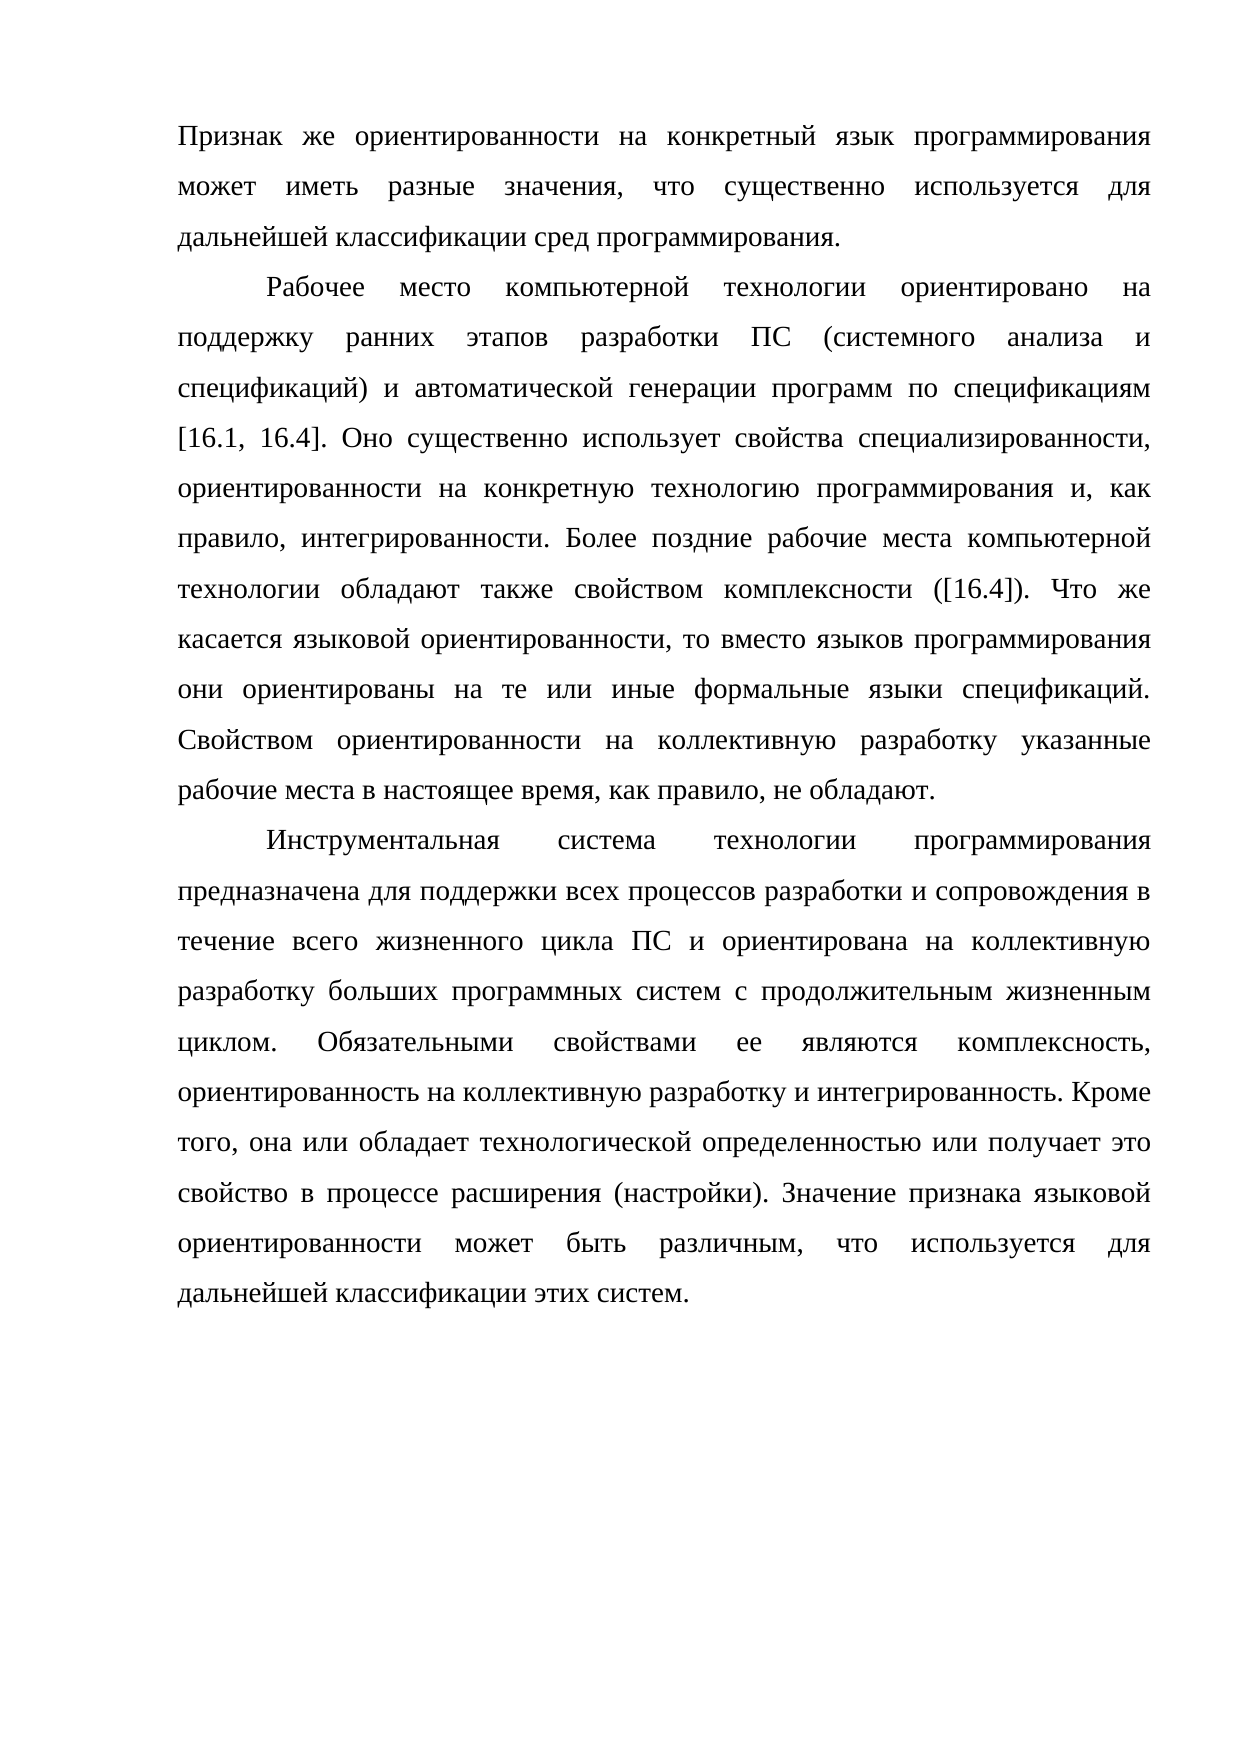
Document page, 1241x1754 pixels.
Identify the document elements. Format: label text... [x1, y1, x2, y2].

list Рабочее место компьютерной технологии ориентировано на поддержку ранних этапов разработки ПС (системного анализа и спецификаций) и автоматической генерации программ по спецификациям [16.1, 16.4]. Оно существенно использует свойства специализированности, ориентированности на конкретную технологию программирования и, как правило, интегрированности. Более поздние рабочие места компьютерной технологии обладают также свойством комплексности ([16.4]). Что же касается языковой ориентированности, то вместо языков программирования они ориентированы на те или иные формальные языки спецификаций. Свойством ориентированности на коллективную разработку указанные рабочие места в настоящее время, как правило, не обладают. [177, 269, 1152, 806]
list Инструментальная система технологии программирования предназначена для поддержки всех процессов разработки и сопровождения в течение всего жизненного цикла ПС и ориентирована на коллективную разработку больших программных систем с продолжительным жизненным циклом. Обязательными свойствами ее являются комплексность, ориентированность на коллективную разработку и интегрированность. Кроме того, она или обладает технологической определенностью или получает это свойство в процессе расширения (настройки). Значение признака языковой ориентированности может быть различным, что используется для дальнейшей классификации этих систем. [177, 822, 1152, 1309]
